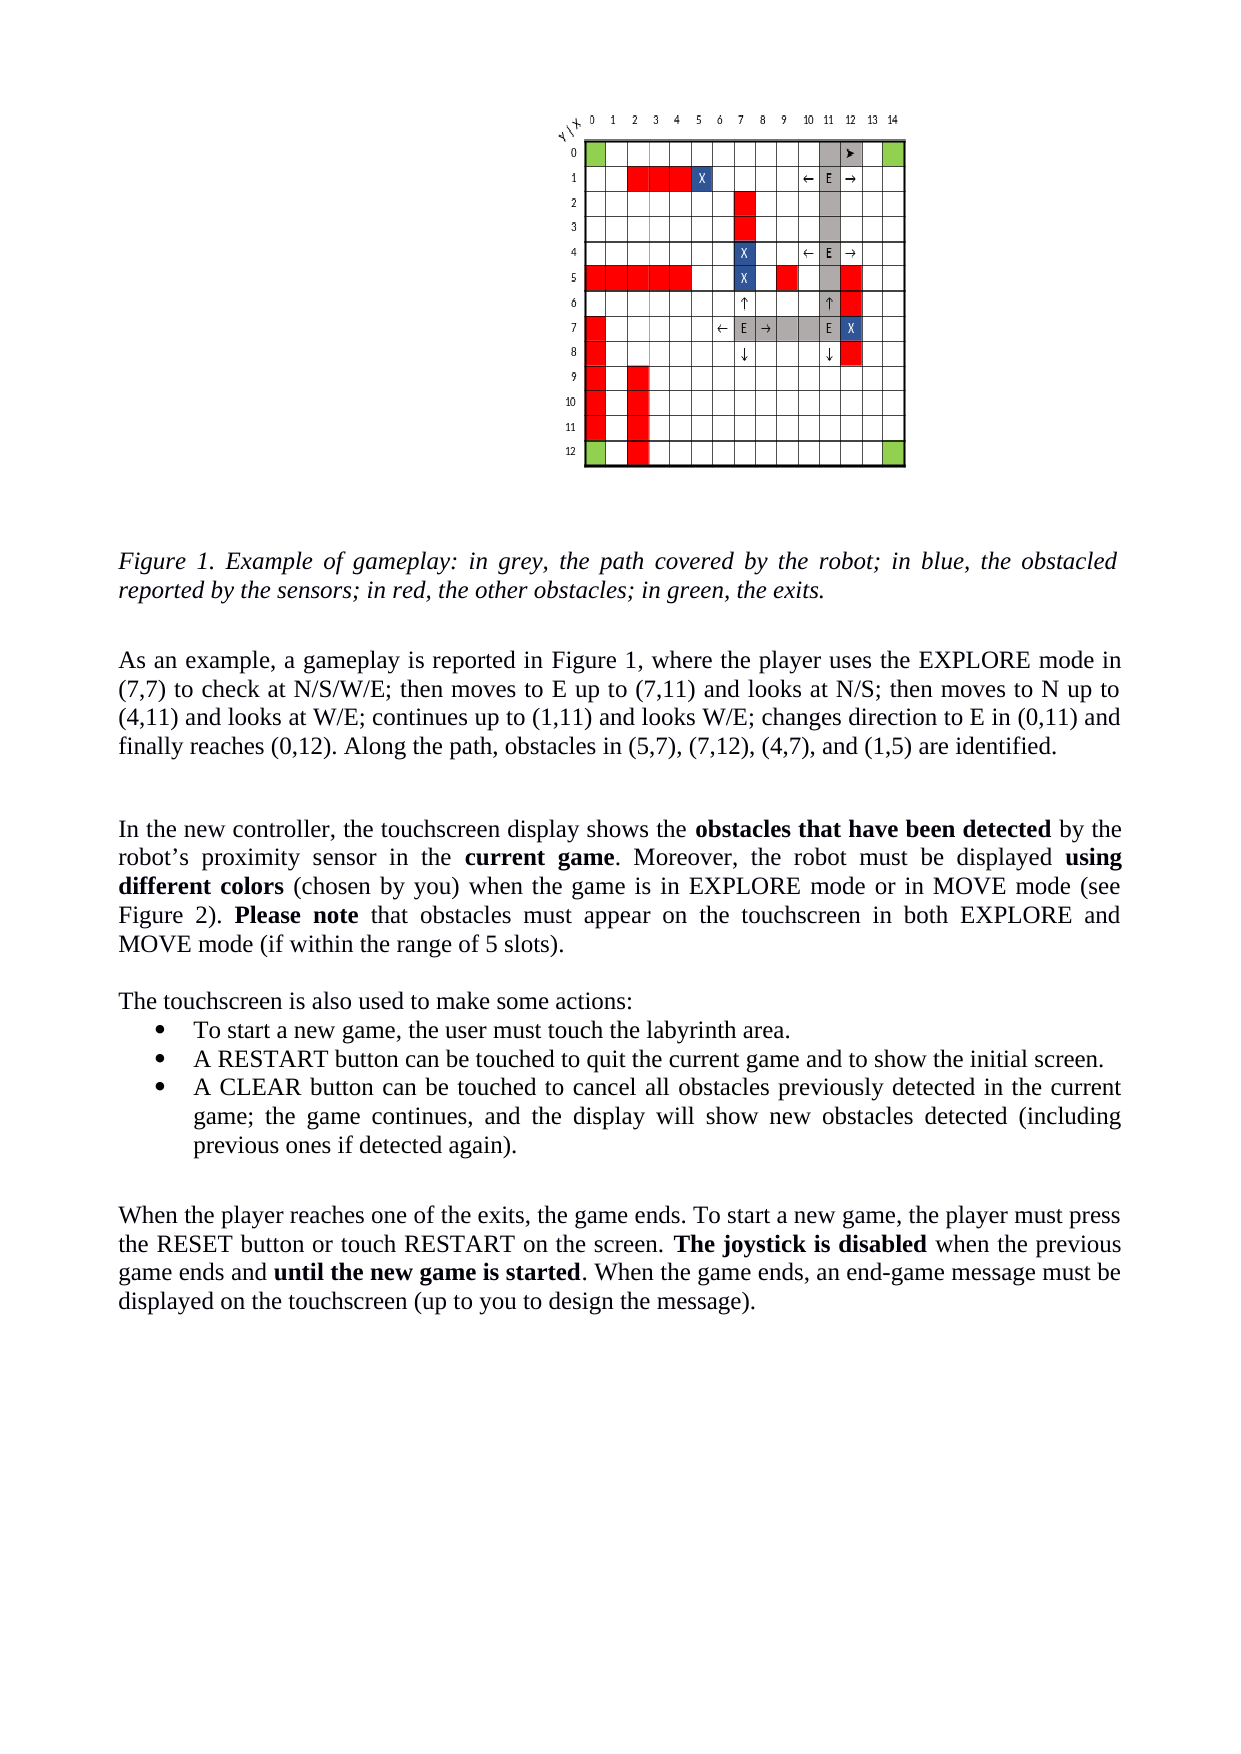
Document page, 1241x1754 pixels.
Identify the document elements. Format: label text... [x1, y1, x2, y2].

text Figure 1. Example of gameplay: in grey, the path covered by the robot; in blue, the obstacled reported by the sensors; in red, the other obstacles; in green, the exits. [118, 546, 1122, 604]
list A RESTART button can be touched to quit the current game and to show the initial screen. [156, 1044, 1122, 1072]
list To start a new game, the user must touch the labyrinth area. [156, 1015, 1122, 1044]
list A CLEAR button can be touched to cancel all obstacles previously detected in the current game; the game continues, and the display will show new obstacles detected (including previous ones if detected again). [156, 1072, 1122, 1159]
text The touchscreen is also used to make some actions: [118, 986, 1122, 1015]
text As an example, a gameplay is reported in Figure 1, where the player uses the EXPLORE mode in (7,7) to check at N/S/W/E; then moves to E up to (7,11) and looks at N/S; then moves to N up to (4,11) and looks at W/E; continues up to (1,11) and looks W/E; changes direction to E in (0,11) and finally reaches (0,12). Along the path, obstacles in (5,7), (7,12), (4,7), and (1,5) are identified. [118, 645, 1122, 760]
text In the new controller, the touchscreen display shows the obstacles that have been detected by the robot’s proximity sensor in the current game. Moreover, the robot must be displayed using different colors (chosen by you) when the game is in EXPLORE mode or in MOVE mode (see Figure 2). Please note that obstacles must appear on the touchscreen in both EXPLORE and MOVE mode (if within the range of 5 slots). [118, 814, 1122, 957]
text When the player reaches one of the exits, the game ends. To start a new game, the player must press the RESET button or touch RESTART on the screen. The joystick is disabled when the previous game ends and until the new game is started. When the game ends, an end-game message must be displayed on the touchscreen (up to you to design the message). [118, 1200, 1122, 1315]
